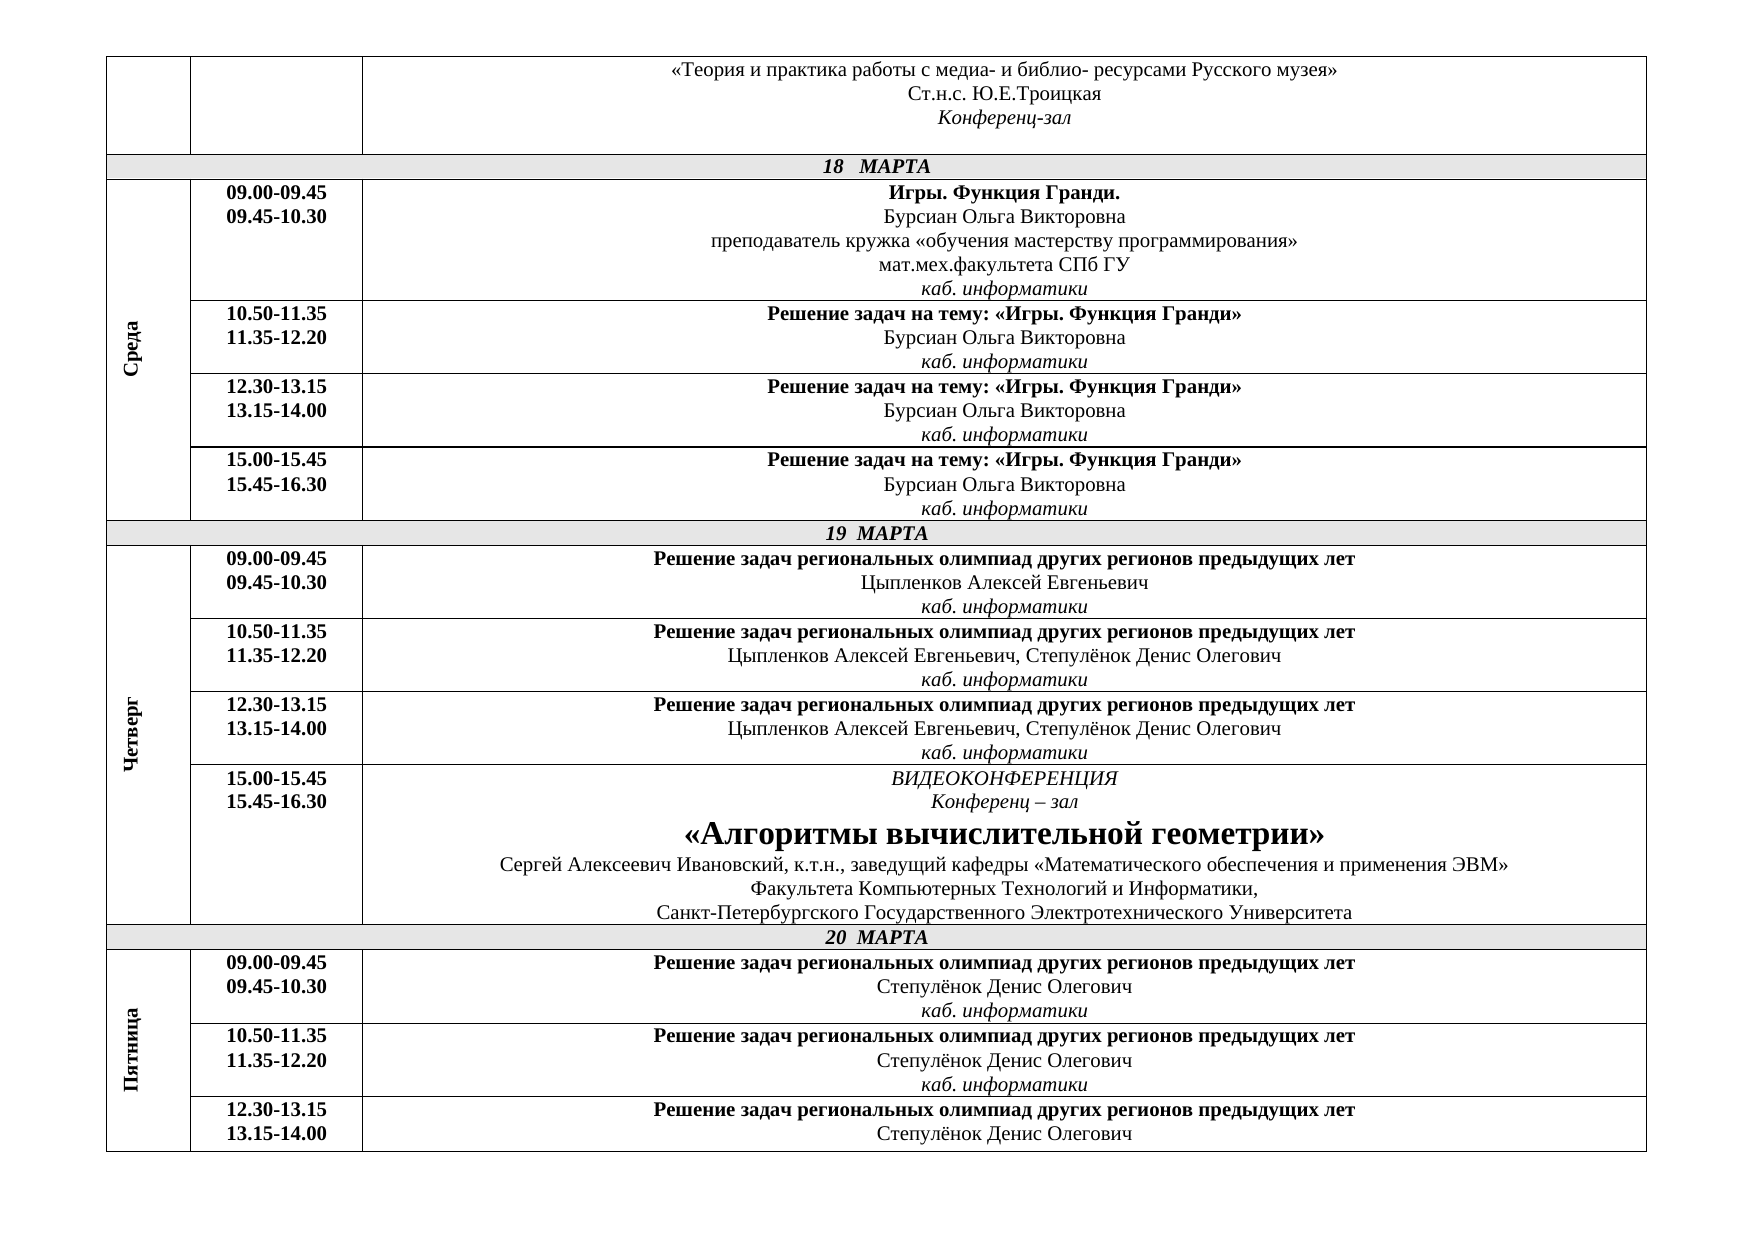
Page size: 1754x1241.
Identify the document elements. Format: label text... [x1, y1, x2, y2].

table_cell Решение задач на тему: «Игры. Функция Гранди» Бурсиан Ольга Викторовна каб. информатики [363, 448, 1646, 519]
table_cell Пятница [107, 950, 190, 1151]
table_cell 10.50-11.35 11.35-12.20 [191, 301, 362, 373]
table_cell 18 МАРТА [107, 155, 1646, 178]
table_cell Решение задач на тему: «Игры. Функция Гранди» Бурсиан Ольга Викторовна каб. информатики [363, 374, 1646, 446]
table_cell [191, 57, 362, 153]
table_cell 12.30-13.15 13.15-14.00 [191, 374, 362, 446]
table_cell 10.50-11.35 11.35-12.20 [191, 1024, 362, 1096]
table_cell 09.00-09.45 09.45-10.30 [191, 950, 362, 1022]
table_cell Среда [107, 180, 190, 519]
table_cell Решение задач региональных олимпиад других регионов предыдущих лет Цыпленков Алексей Евгеньевич, Степулёнок Денис Олегович каб. информатики [363, 692, 1646, 764]
table_cell 12.30-13.15 13.15-14.00 [191, 1097, 362, 1151]
table_cell 20 МАРТА [107, 925, 1646, 949]
table_cell 10.50-11.35 11.35-12.20 [191, 619, 362, 691]
table_cell 15.00-15.45 15.45-16.30 [191, 448, 362, 519]
table_cell Решение задач на тему: «Игры. Функция Гранди» Бурсиан Ольга Викторовна каб. информатики [363, 301, 1646, 373]
table_cell 09.00-09.45 09.45-10.30 [191, 546, 362, 618]
table_cell ВИДЕОКОНФЕРЕНЦИЯ Конференц – зал «Алгоритмы вычислительной геометрии» Сергей Алексеевич Ивановский, к.т.н., заведущий кафедры «Математического обеспечения и применения ЭВМ» Факультета Компьютерных Технологий и Информатики, Санкт-Петербургского Государственного Электротехнического Университета [363, 765, 1646, 924]
table_cell Решение задач региональных олимпиад других регионов предыдущих лет Степулёнок Денис Олегович каб. информатики [363, 1097, 1646, 1151]
table_cell Решение задач региональных олимпиад других регионов предыдущих лет Степулёнок Денис Олегович каб. информатики [363, 950, 1646, 1022]
table_cell 09.00-09.45 09.45-10.30 [191, 180, 362, 300]
table_cell Решение задач региональных олимпиад других регионов предыдущих лет Степулёнок Денис Олегович каб. информатики [363, 1024, 1646, 1096]
table_cell Решение задач региональных олимпиад других регионов предыдущих лет Цыпленков Алексей Евгеньевич каб. информатики [363, 546, 1646, 618]
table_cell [363, 57, 1646, 153]
table_cell 15.00-15.45 15.45-16.30 [191, 765, 362, 924]
table_cell Решение задач региональных олимпиад других регионов предыдущих лет Цыпленков Алексей Евгеньевич, Степулёнок Денис Олегович каб. информатики [363, 619, 1646, 691]
table_cell 12.30-13.15 13.15-14.00 [191, 692, 362, 764]
table_cell Игры. Функция Гранди. Бурсиан Ольга Викторовна преподаватель кружка «обучения мастерству программирования» мат.мех.факультета СПб ГУ каб. информатики [363, 180, 1646, 300]
table_cell Четверг [107, 546, 190, 924]
table_cell 19 МАРТА [107, 521, 1646, 545]
